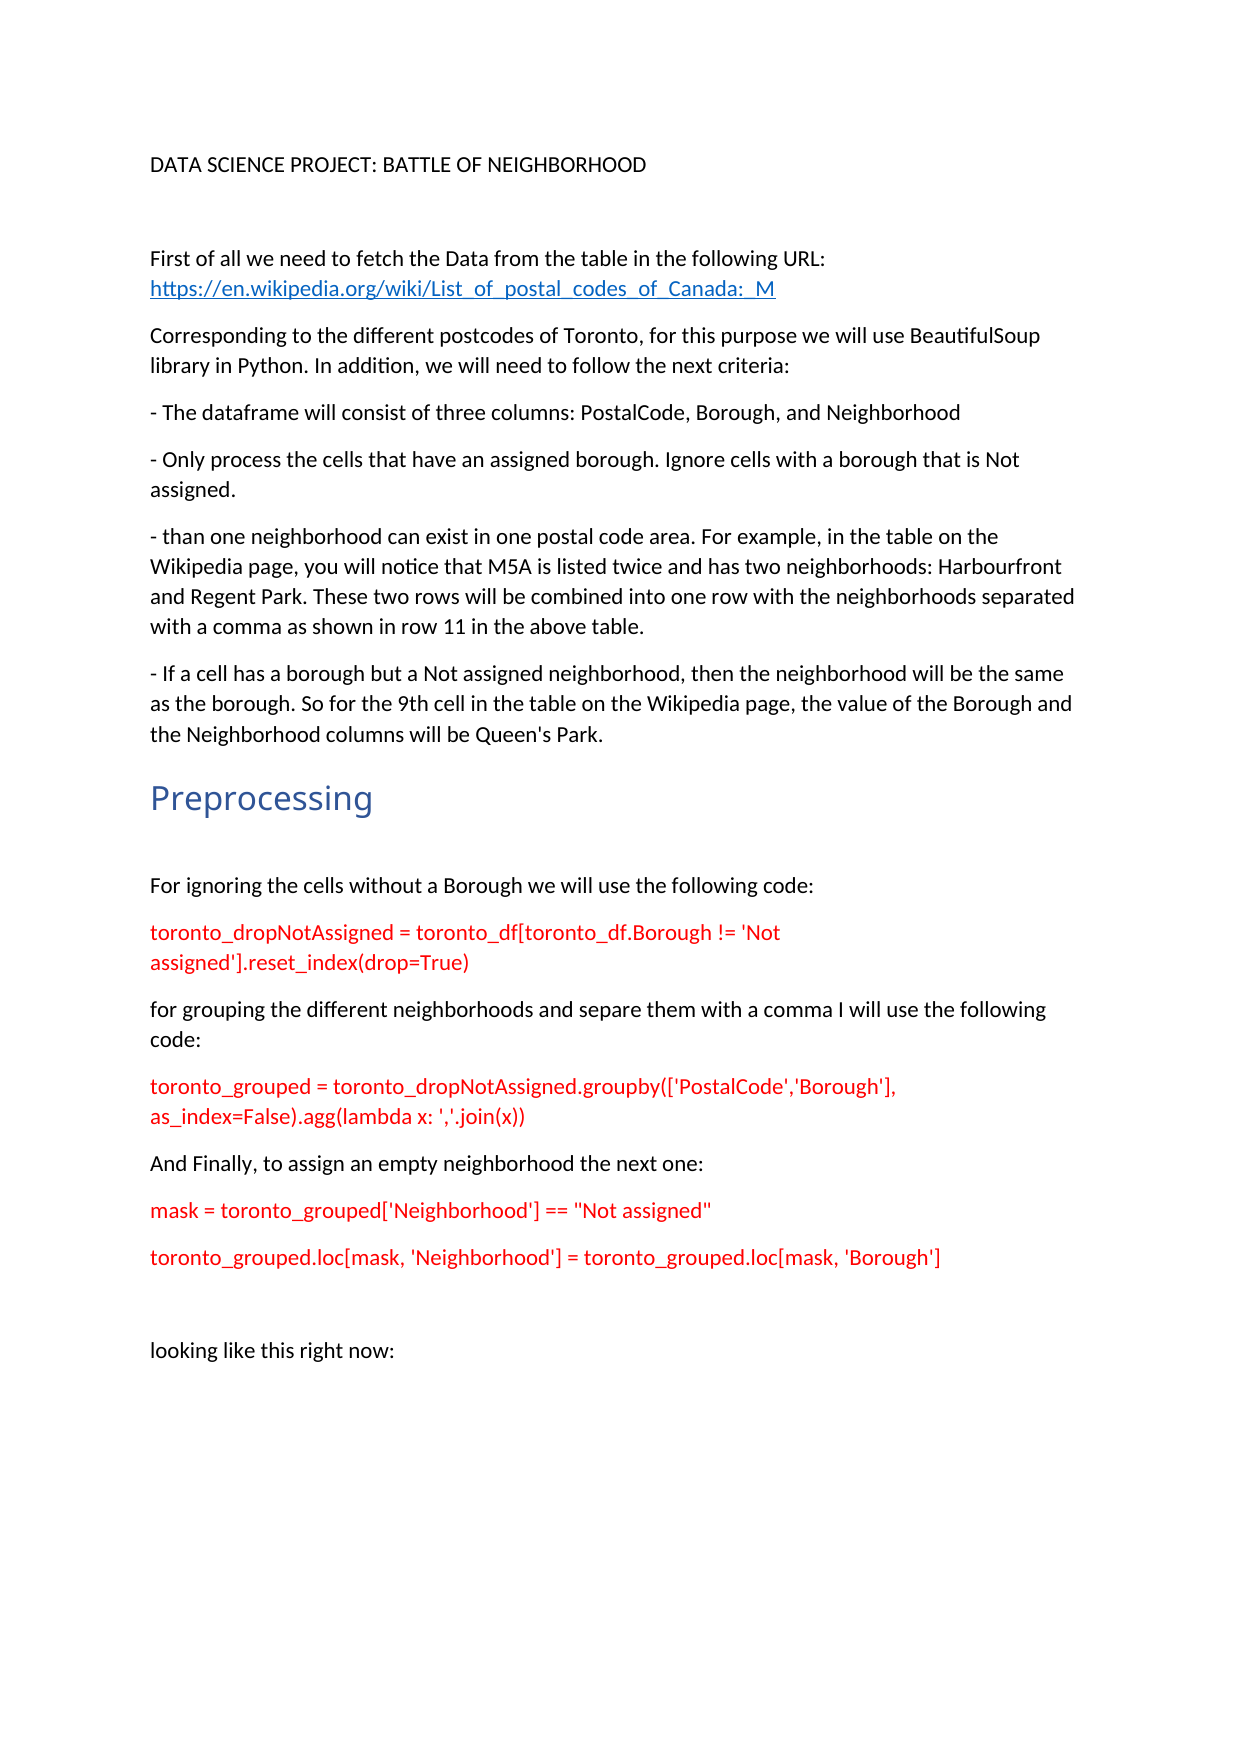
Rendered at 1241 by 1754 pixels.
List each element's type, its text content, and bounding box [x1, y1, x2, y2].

text - The dataframe will consist of three columns: PostalCode, Borough, and Neighborhood [150, 398, 1090, 426]
text - If a cell has a borough but a Not assigned neighborhood, then the neighborhood will be the same as the borough. So for the 9th cell in the table on the Wikipedia page, the value of the Borough and the Neighborhood columns will be Queen's Park. [150, 659, 1090, 748]
subtitle Preprocessing [150, 775, 1090, 820]
text looking like this right now: [150, 1336, 1090, 1364]
text - Only process the cells that have an assigned borough. Ignore cells with a borough that is Not assigned. [150, 445, 1090, 503]
text For ignoring the cells without a Borough we will use the following code: [150, 871, 1090, 899]
text for grouping the different neighborhoods and separe them with a comma I will use the following code: [150, 995, 1090, 1053]
text toronto_dropNotAssigned = toronto_df[toronto_df.Borough != 'Not assigned'].reset_index(drop=True) [150, 918, 1090, 976]
text First of all we need to fetch the Data from the table in the following URL: https://en.wikipedia.org/wiki/List_of_postal_codes_of_Canada:_M [150, 244, 1090, 302]
text - than one neighborhood can exist in one postal code area. For example, in the table on the Wikipedia page, you will notice that M5A is listed twice and has two neighborhoods: Harbourfront and Regent Park. These two rows will be combined into one row with the neighborhoods separated with a comma as shown in row 11 in the above table. [150, 522, 1090, 641]
text Corresponding to the different postcodes of Toronto, for this purpose we will use BeautifulSoup library in Python. In addition, we will need to follow the next criteria: [150, 321, 1090, 379]
text mask = toronto_grouped['Neighborhood'] == "Not assigned" [150, 1196, 1090, 1224]
text toronto_grouped = toronto_dropNotAssigned.groupby(['PostalCode','Borough'], as_index=False).agg(lambda x: ','.join(x)) [150, 1072, 1090, 1130]
text And Finally, to assign an empty neighborhood the next one: [150, 1149, 1090, 1177]
text toronto_grouped.loc[mask, 'Neighborhood'] = toronto_grouped.loc[mask, 'Borough'] [150, 1243, 1090, 1271]
text DATA SCIENCE PROJECT: BATTLE OF NEIGHBORHOOD [150, 150, 1090, 178]
